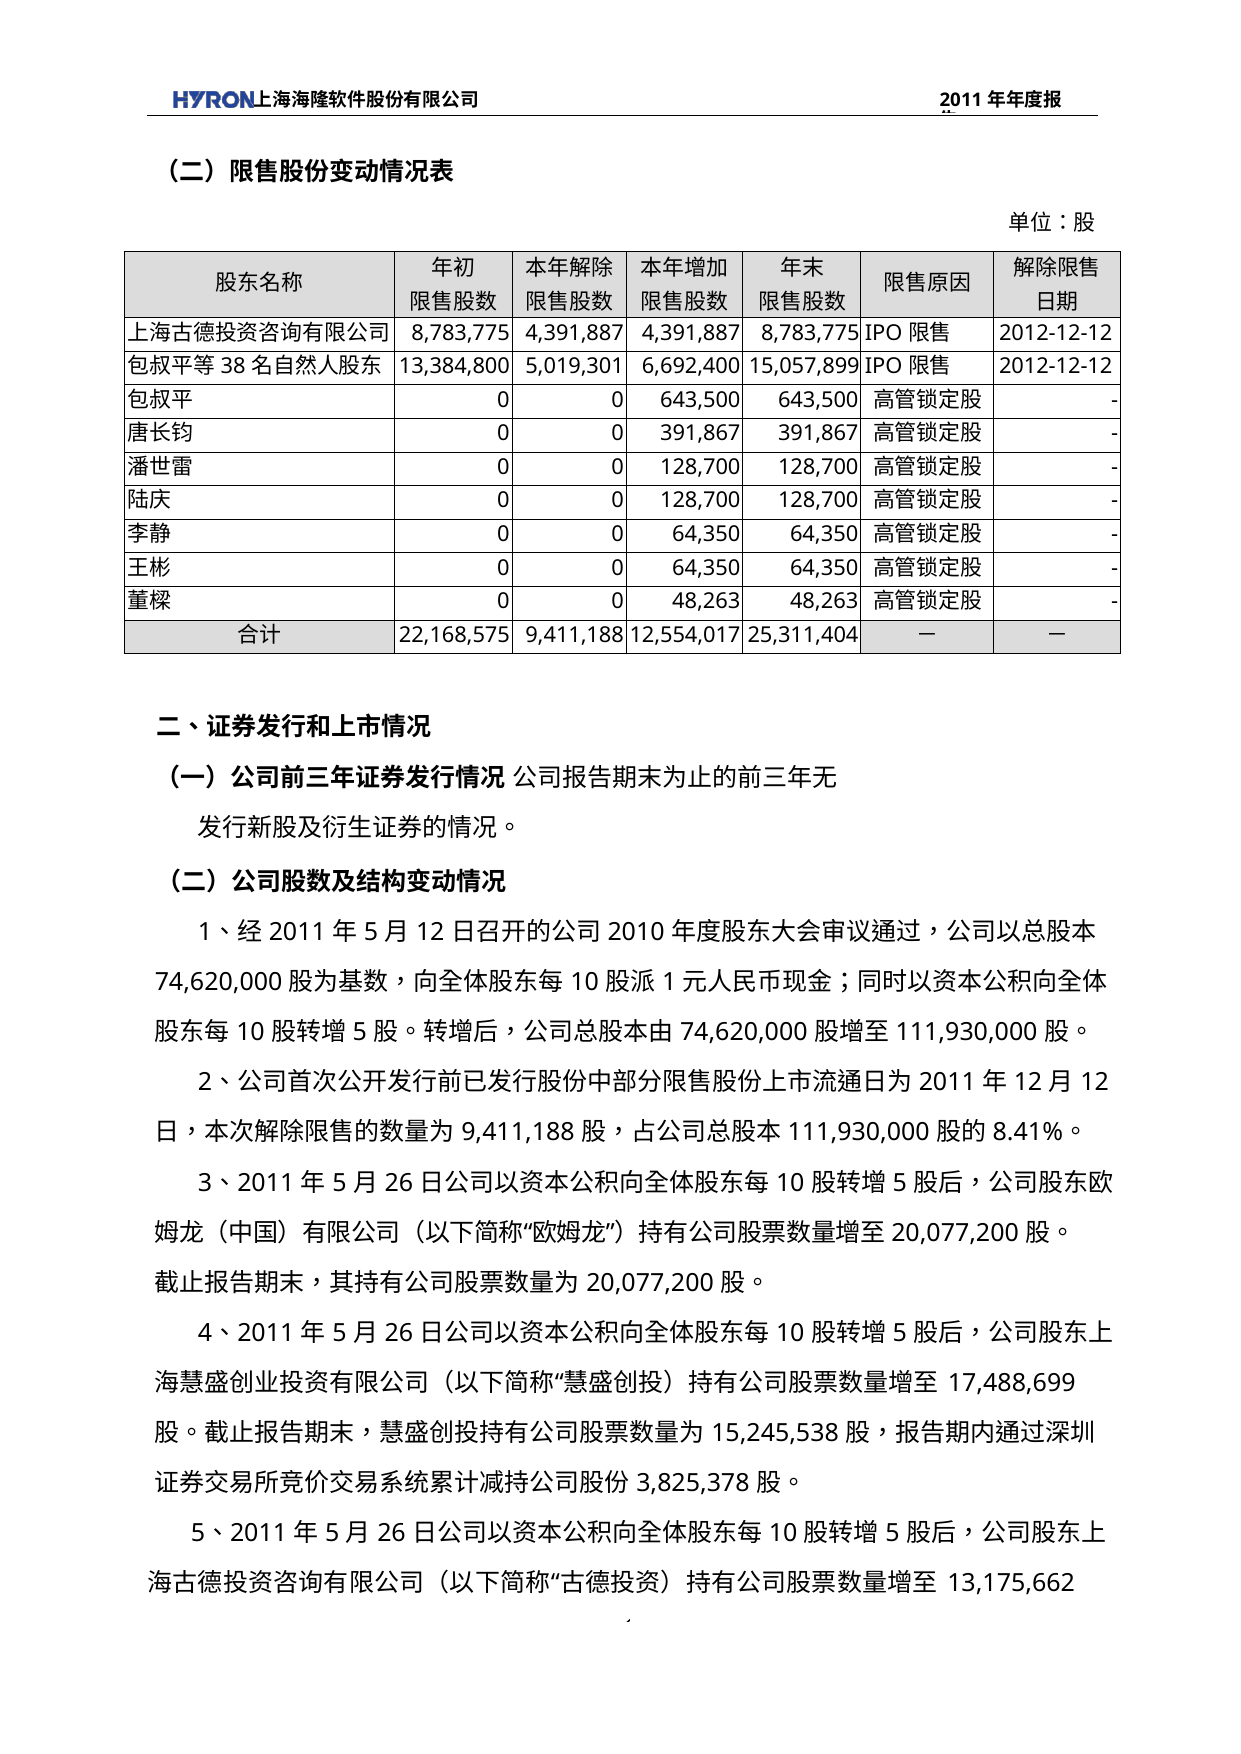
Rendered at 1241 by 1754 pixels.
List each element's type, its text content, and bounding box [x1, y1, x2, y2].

table_header 本年增加 限售股数 [627, 252, 742, 317]
table_cell - [994, 385, 1120, 418]
table_cell 0 [395, 520, 512, 552]
text 股。截止报告期末，慧盛创投持有公司股票数量为 15,245,538 股，报告期内通过深圳 [154, 1415, 1134, 1449]
text 74,620,000 股为基数，向全体股东每 10 股派 1 元人民币现金；同时以资本公积向全体 [154, 964, 1134, 998]
text 股东每 10 股转增 5 股。转增后，公司总股本由 74,620,000 股增至 111,930,000 股。 [154, 1014, 1134, 1048]
subtitle （二）公司股数及结构变动情况 [156, 863, 850, 898]
text （一）公司前三年证券发行情况 公司报告期末为止的前三年无发行新股及衍生证券的情况。 [156, 759, 850, 843]
table_cell 王彬 [125, 553, 394, 586]
table_cell 22,168,575 [395, 621, 512, 653]
table_cell 128,700 [627, 453, 742, 485]
picture [173, 91, 254, 108]
table_cell 包叔平 [125, 385, 394, 418]
table_cell - [994, 486, 1120, 519]
table_cell - [994, 553, 1120, 586]
table_cell 64,350 [627, 553, 742, 586]
table_cell 48,263 [627, 587, 742, 619]
text 2、公司首次公开发行前已发行股份中部分限售股份上市流通日为 2011 年 12 月 12 [198, 1064, 1134, 1098]
table_cell － [861, 621, 993, 653]
table_cell 高管锁定股 [861, 385, 993, 418]
table_cell 8,783,775 [395, 318, 512, 351]
text 海古德投资咨询有限公司（以下简称“古德投资）持有公司股票数量增至 13,175,662 [147, 1565, 1134, 1599]
table_cell 高管锁定股 [861, 486, 993, 519]
table_header 限售原因 [861, 252, 993, 317]
table_cell － [994, 621, 1120, 653]
table_cell - [994, 419, 1120, 452]
table_cell 唐长钧 [125, 419, 394, 452]
table_cell 高管锁定股 [861, 453, 993, 485]
table_header 本年解除 限售股数 [513, 252, 626, 317]
text 3、2011 年 5 月 26 日公司以资本公积向全体股东每 10 股转增 5 股后，公司股东欧 [198, 1164, 1134, 1198]
table_cell 643,500 [627, 385, 742, 418]
table_cell 15,057,899 [743, 352, 860, 384]
table_cell - [994, 453, 1120, 485]
table_cell 64,350 [627, 520, 742, 552]
table_cell 高管锁定股 [861, 520, 993, 552]
subtitle （二）限售股份变动情况表 [154, 154, 850, 188]
table_cell 董樑 [125, 587, 394, 619]
table_cell IPO 限售 [861, 352, 993, 384]
table_cell 李静 [125, 520, 394, 552]
table_cell IPO 限售 [861, 318, 993, 351]
table_cell 高管锁定股 [861, 553, 993, 586]
table_cell 2012-12-12 [994, 352, 1120, 384]
text 海慧盛创业投资有限公司（以下简称“慧盛创投）持有公司股票数量增至 17,488,699 [154, 1364, 1134, 1399]
table_cell 48,263 [743, 587, 860, 619]
table_cell 128,700 [743, 453, 860, 485]
table_cell - [994, 587, 1120, 619]
table_cell 0 [395, 419, 512, 452]
table_cell 391,867 [627, 419, 742, 452]
table_cell 0 [513, 553, 626, 586]
table_cell 391,867 [743, 419, 860, 452]
table_cell 128,700 [743, 486, 860, 519]
table_cell 5,019,301 [513, 352, 626, 384]
table_cell 0 [513, 587, 626, 619]
table_header 年初 限售股数 [395, 252, 512, 317]
table_cell 64,350 [743, 520, 860, 552]
text 4、2011 年 5 月 26 日公司以资本公积向全体股东每 10 股转增 5 股后，公司股东上 [198, 1314, 1134, 1348]
table_cell 0 [513, 520, 626, 552]
table_cell 0 [513, 486, 626, 519]
table_header 解除限售 日期 [994, 252, 1120, 317]
table_cell 包叔平等 38 名自然人股东 [125, 352, 394, 384]
table_cell 0 [513, 453, 626, 485]
table_cell 合计 [125, 621, 394, 653]
table_cell 陆庆 [125, 486, 394, 519]
table_cell 上海古德投资咨询有限公司 [125, 318, 394, 351]
text 证券交易所竞价交易系统累计减持公司股份 3,825,378 股。 [154, 1465, 850, 1499]
table_header 年末 限售股数 [743, 252, 860, 317]
table_cell 64,350 [743, 553, 860, 586]
table_cell 0 [395, 486, 512, 519]
text 日，本次解除限售的数量为 9,411,188 股，占公司总股本 111,930,000 股的 8.41%。 [154, 1114, 1134, 1148]
table_cell 9,411,188 [513, 621, 626, 653]
table_cell 0 [395, 453, 512, 485]
table_cell 6,692,400 [627, 352, 742, 384]
table_cell 高管锁定股 [861, 587, 993, 619]
text 姆龙（中国）有限公司（以下简称“欧姆龙”）持有公司股票数量增至 20,077,200 股。 [154, 1214, 1134, 1248]
text 截止报告期末，其持有公司股票数量为 20,077,200 股。 [154, 1264, 850, 1298]
table_cell - [994, 520, 1120, 552]
table_cell 0 [395, 587, 512, 619]
subtitle 二、证券发行和上市情况 [156, 709, 850, 743]
table_cell 0 [395, 553, 512, 586]
table_cell 0 [513, 385, 626, 418]
text 1、经 2011 年 5 月 12 日召开的公司 2010 年度股东大会审议通过，公司以总股本 [198, 914, 1134, 948]
table_cell 128,700 [627, 486, 742, 519]
table_cell 0 [395, 385, 512, 418]
text 单位：股 [112, 207, 1096, 237]
table_cell 643,500 [743, 385, 860, 418]
table_cell 25,311,404 [743, 621, 860, 653]
table_cell 8,783,775 [743, 318, 860, 351]
table_cell 潘世雷 [125, 453, 394, 485]
table_cell 高管锁定股 [861, 419, 993, 452]
table_cell 2012-12-12 [994, 318, 1120, 351]
table_cell 13,384,800 [395, 352, 512, 384]
table_cell 4,391,887 [627, 318, 742, 351]
table_cell 12,554,017 [627, 621, 742, 653]
table_header 股东名称 [125, 252, 394, 317]
table_cell 0 [513, 419, 626, 452]
table_cell 4,391,887 [513, 318, 626, 351]
text 5、2011 年 5 月 26 日公司以资本公积向全体股东每 10 股转增 5 股后，公司股东上 [191, 1515, 1134, 1549]
